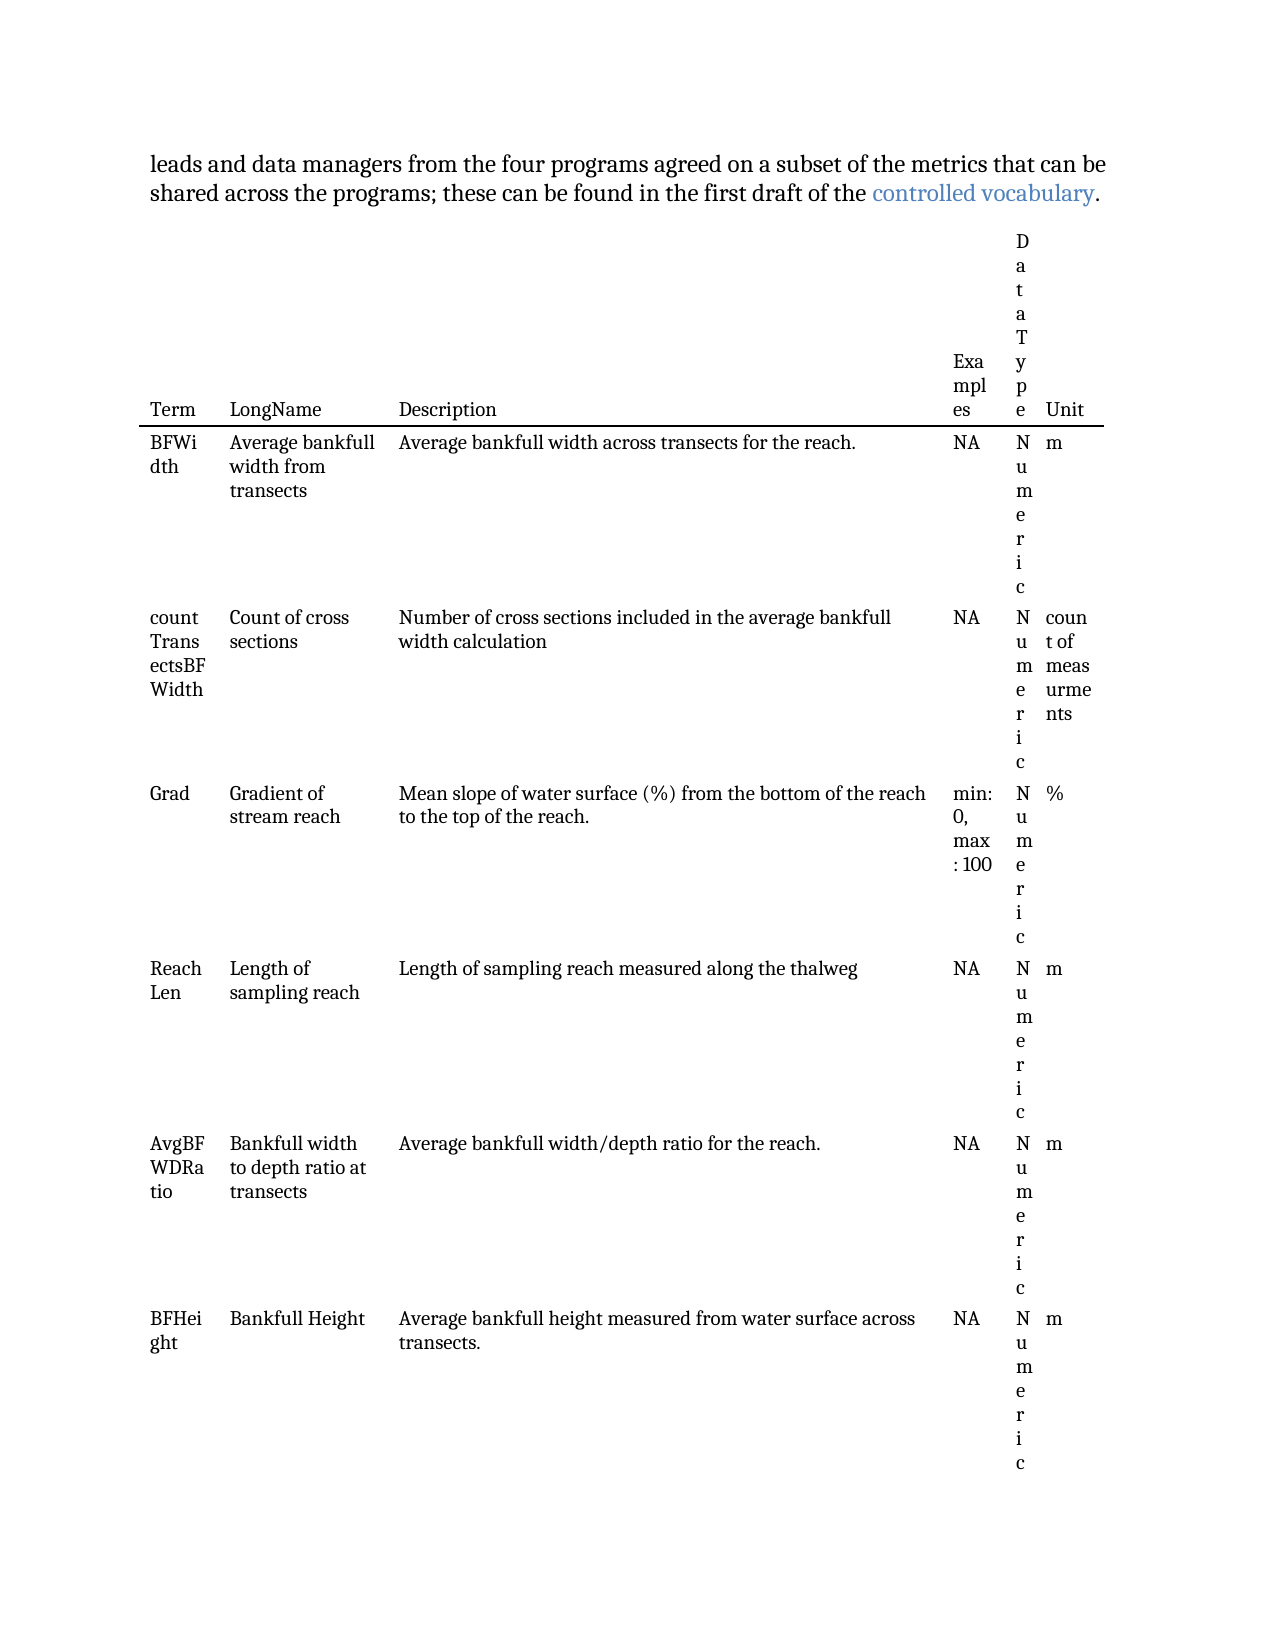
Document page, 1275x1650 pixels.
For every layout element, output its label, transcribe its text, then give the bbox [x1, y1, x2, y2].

table_cell NA [942, 1128, 1004, 1303]
table_cell Length of sampling reach measured along the thalweg [388, 953, 942, 1128]
table_cell Length of sampling reach [218, 953, 387, 1128]
table_header Unit [1034, 226, 1104, 425]
table_cell Mean slope of water surface (%) from the bottom of the reach to the top of the reach. [388, 778, 942, 953]
table_cell Bankfull width to depth ratio at transects [218, 1128, 387, 1303]
table_cell min: 0, max: 100 [942, 778, 1004, 953]
table_cell BFWidth [139, 427, 218, 602]
table_cell ReachLen [139, 953, 218, 1128]
table_cell count of measurments [1034, 602, 1104, 777]
table_cell Bankfull Height [218, 1303, 387, 1478]
table_cell Numeric [1005, 1303, 1034, 1478]
table_cell Numeric [1005, 602, 1034, 777]
table_header Term [139, 226, 218, 425]
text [150, 150, 1125, 207]
table_cell AvgBFWDRatio [139, 1128, 218, 1303]
table_cell Average bankfull width from transects [218, 427, 387, 602]
table_cell Numeric [1005, 427, 1034, 602]
table_cell m [1034, 1303, 1104, 1478]
table_cell Count of cross sections [218, 602, 387, 777]
table_cell Numeric [1005, 778, 1034, 953]
table_header Description [388, 226, 942, 425]
table_cell Grad [139, 778, 218, 953]
table_cell Gradient of stream reach [218, 778, 387, 953]
table_header Examples [942, 226, 1004, 425]
table_cell BFHeight [139, 1303, 218, 1478]
table_cell countTransectsBFWidth [139, 602, 218, 777]
table_header DataType [1005, 226, 1034, 425]
table_cell % [1034, 778, 1104, 953]
table_cell m [1034, 1128, 1104, 1303]
table_cell Numeric [1005, 953, 1034, 1128]
table_cell Average bankfull width across transects for the reach. [388, 427, 942, 602]
table_cell NA [942, 1303, 1004, 1478]
table_cell Average bankfull width/depth ratio for the reach. [388, 1128, 942, 1303]
table_cell m [1034, 953, 1104, 1128]
table_header LongName [218, 226, 387, 425]
table_cell NA [942, 427, 1004, 602]
table_cell Numeric [1005, 1128, 1034, 1303]
table_cell NA [942, 953, 1004, 1128]
table_cell Average bankfull height measured from water surface across transects. [388, 1303, 942, 1478]
table_cell m [1034, 427, 1104, 602]
table_cell NA [942, 602, 1004, 777]
table_cell Number of cross sections included in the average bankfull width calculation [388, 602, 942, 777]
